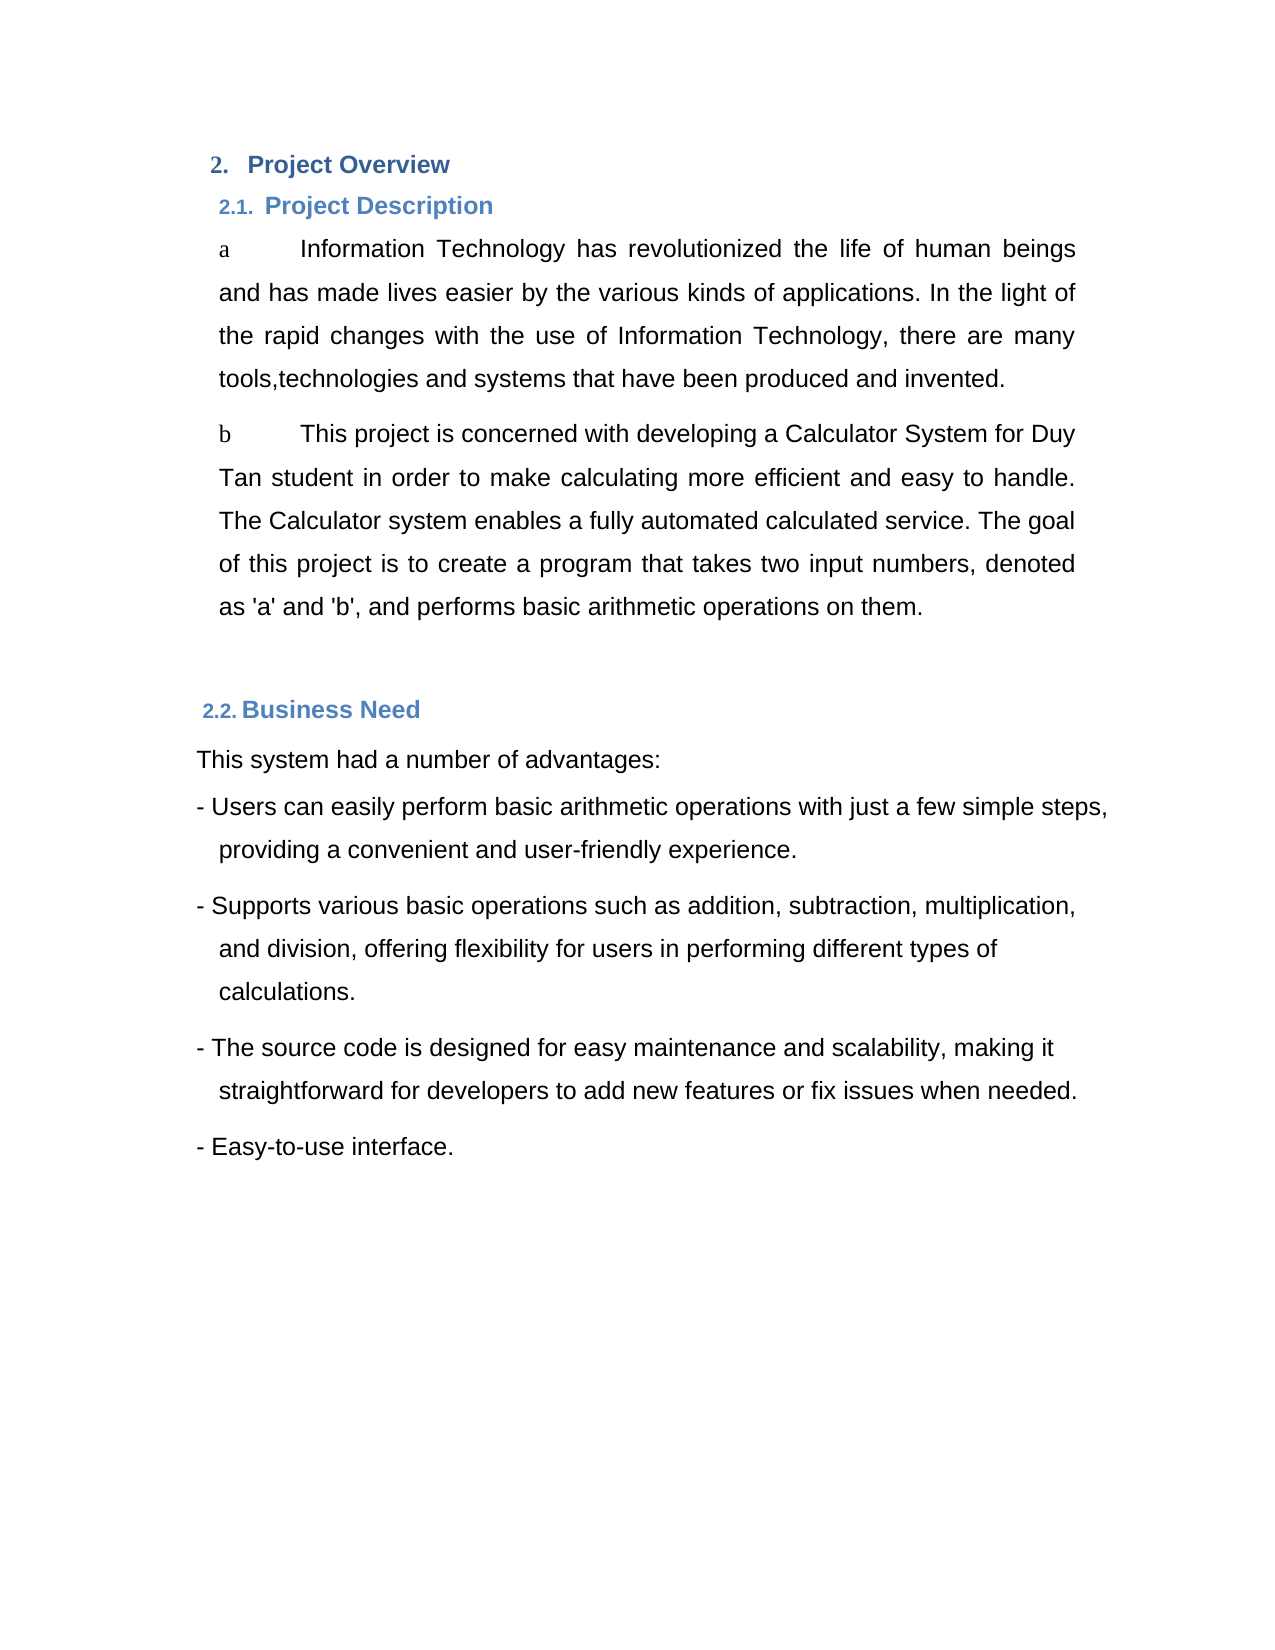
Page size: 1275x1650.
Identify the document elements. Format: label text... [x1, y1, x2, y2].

subtitle Business Need [202, 695, 1125, 724]
subtitle This project is concerned with developing a Calculator System for Duy Tan student in order to make calculating more efficient and easy to handle. The Calculator system enables a fully automated calculated service. The goal of this project is to create a program that takes two input numbers, denoted as 'a' and 'b', and performs basic arithmetic operations on them. [219, 419, 1077, 621]
subtitle Information Technology has revolutionized the life of human beings and has made lives easier by the various kinds of applications. In the light of the rapid changes with the use of Information Technology, there are many tools,technologies and systems that have been produced and invented. [219, 234, 1077, 392]
subtitle Project Description [219, 191, 1125, 220]
subtitle Project Overview [210, 150, 1125, 179]
text - Users can easily perform basic arithmetic operations with just a few simple steps, providing a convenient and user-friendly experience. [196, 792, 1125, 864]
text - Supports various basic operations such as addition, subtraction, multiplication, and division, offering flexibility for users in performing different types of calculations. [196, 891, 1125, 1006]
text - The source code is designed for easy maintenance and scalability, making it straightforward for developers to add new features or fix issues when needed. [196, 1033, 1125, 1105]
text This system had a number of advantages: [196, 744, 1125, 773]
text - Easy-to-use interface. [196, 1132, 1125, 1160]
